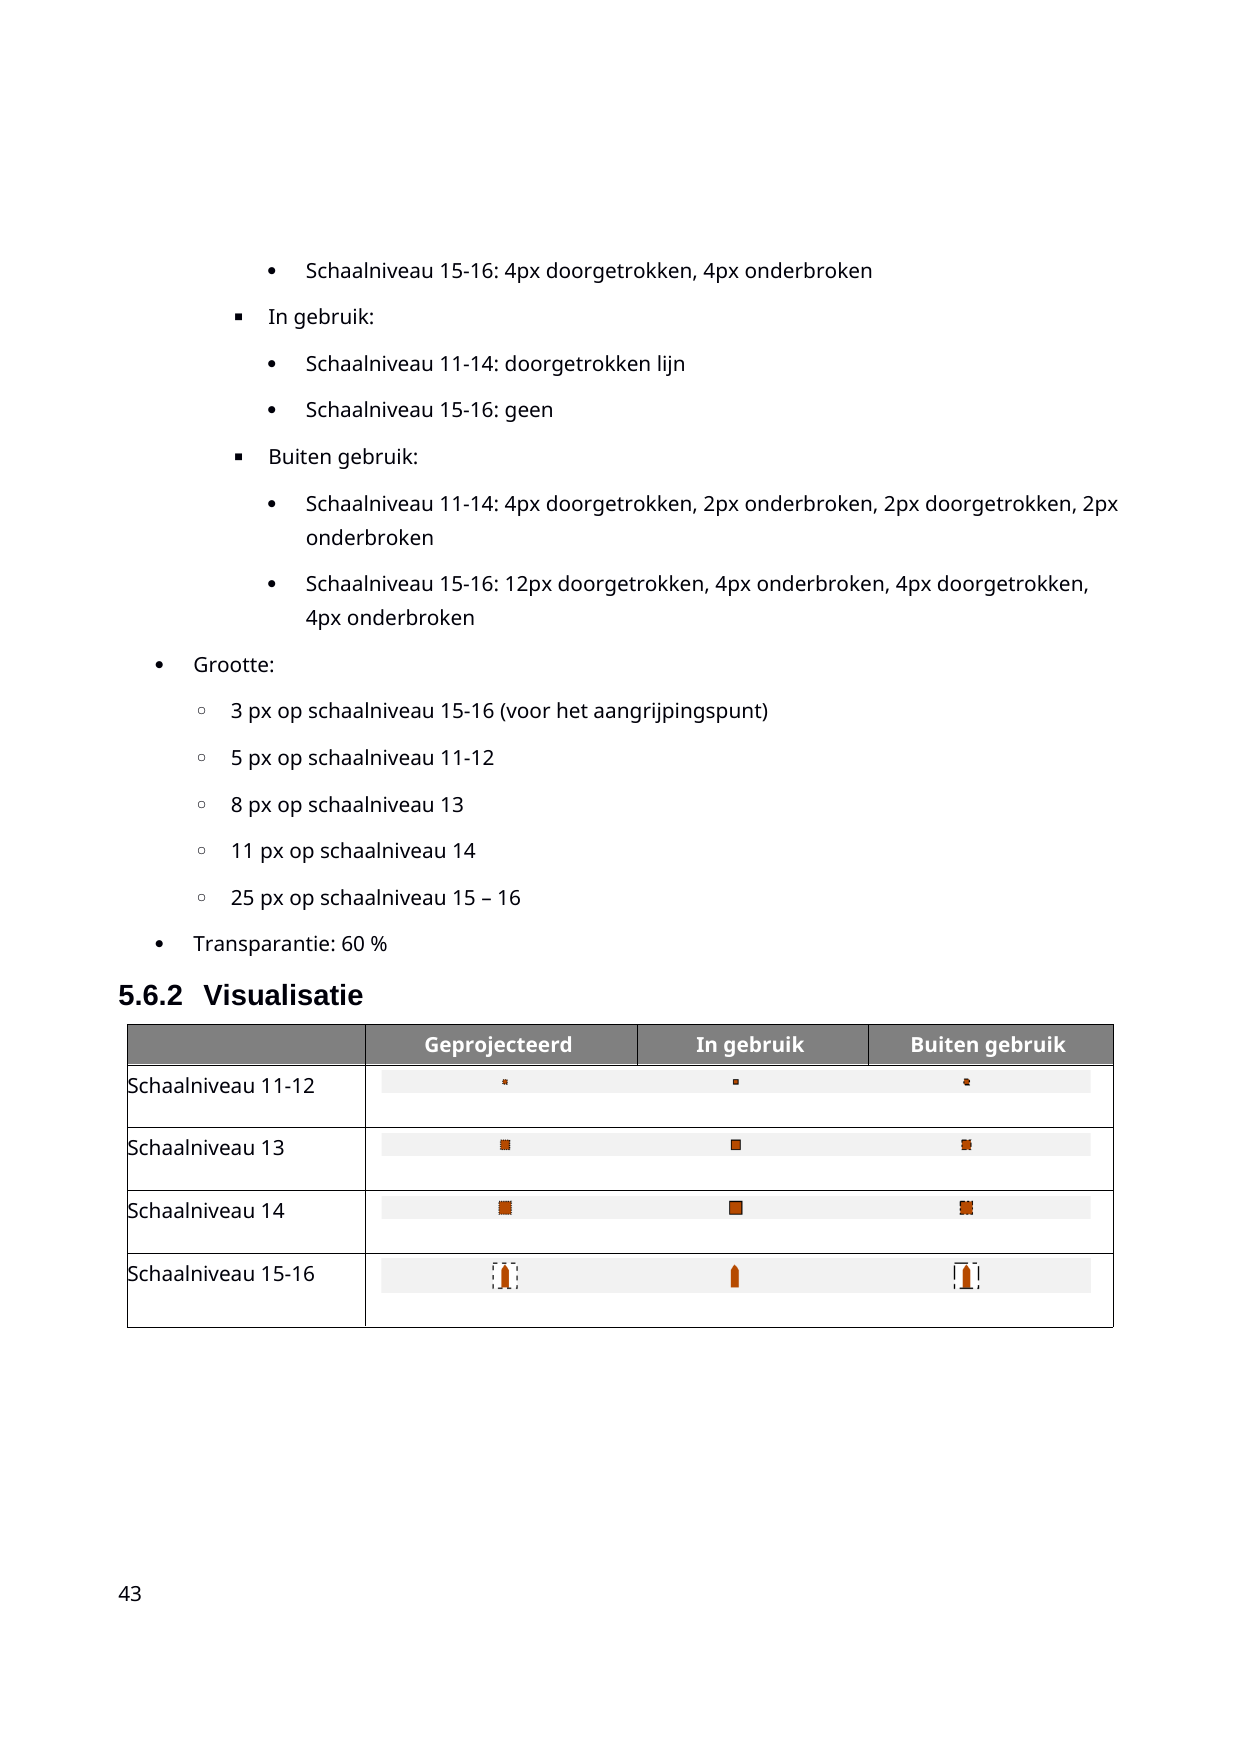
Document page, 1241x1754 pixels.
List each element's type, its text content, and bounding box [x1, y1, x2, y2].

list 25 px op schaalniveau 15 – 16 [193, 883, 1122, 911]
picture [381, 1258, 1091, 1293]
table_header [128, 1025, 365, 1064]
list Schaalniveau 11-14: 4px doorgetrokken, 2px onderbroken, 2px doorgetrokken, 2px onderbroken [268, 489, 1122, 551]
list Grootte: [156, 650, 1122, 678]
list 11 px op schaalniveau 14 [193, 836, 1122, 865]
table_header In gebruik [638, 1025, 868, 1064]
table_cell [366, 1128, 1113, 1190]
table_cell Schaalniveau 11-12 [128, 1066, 365, 1127]
picture [381, 1070, 1091, 1093]
table_header Buiten gebruik [869, 1025, 1113, 1064]
list Schaalniveau 15-16: geen [268, 396, 1122, 424]
table_cell Schaalniveau 14 [128, 1191, 365, 1253]
list 3 px op schaalniveau 15-16 (voor het aangrijpingspunt) [193, 697, 1122, 725]
list In gebruik: [231, 302, 1122, 331]
list Schaalniveau 11-14: doorgetrokken lijn [268, 349, 1122, 377]
picture [381, 1133, 1091, 1156]
list Schaalniveau 15-16: 4px doorgetrokken, 4px onderbroken [268, 256, 1122, 284]
list Buiten gebruik: [231, 442, 1122, 471]
table_header Geprojecteerd [366, 1025, 637, 1064]
table_cell Schaalniveau 13 [128, 1128, 365, 1190]
list 8 px op schaalniveau 13 [193, 790, 1122, 818]
table_cell [366, 1191, 1113, 1253]
list 5 px op schaalniveau 11-12 [193, 743, 1122, 772]
table_cell Schaalniveau 15-16 [128, 1254, 365, 1326]
list Schaalniveau 15-16: 12px doorgetrokken, 4px onderbroken, 4px doorgetrokken, 4px onderbroken [268, 569, 1122, 632]
subtitle Visualisatie [118, 978, 1122, 1012]
list Transparantie: 60 % [156, 929, 1122, 958]
picture [381, 1196, 1091, 1219]
table_cell [366, 1066, 1113, 1127]
table_cell [366, 1254, 1113, 1326]
